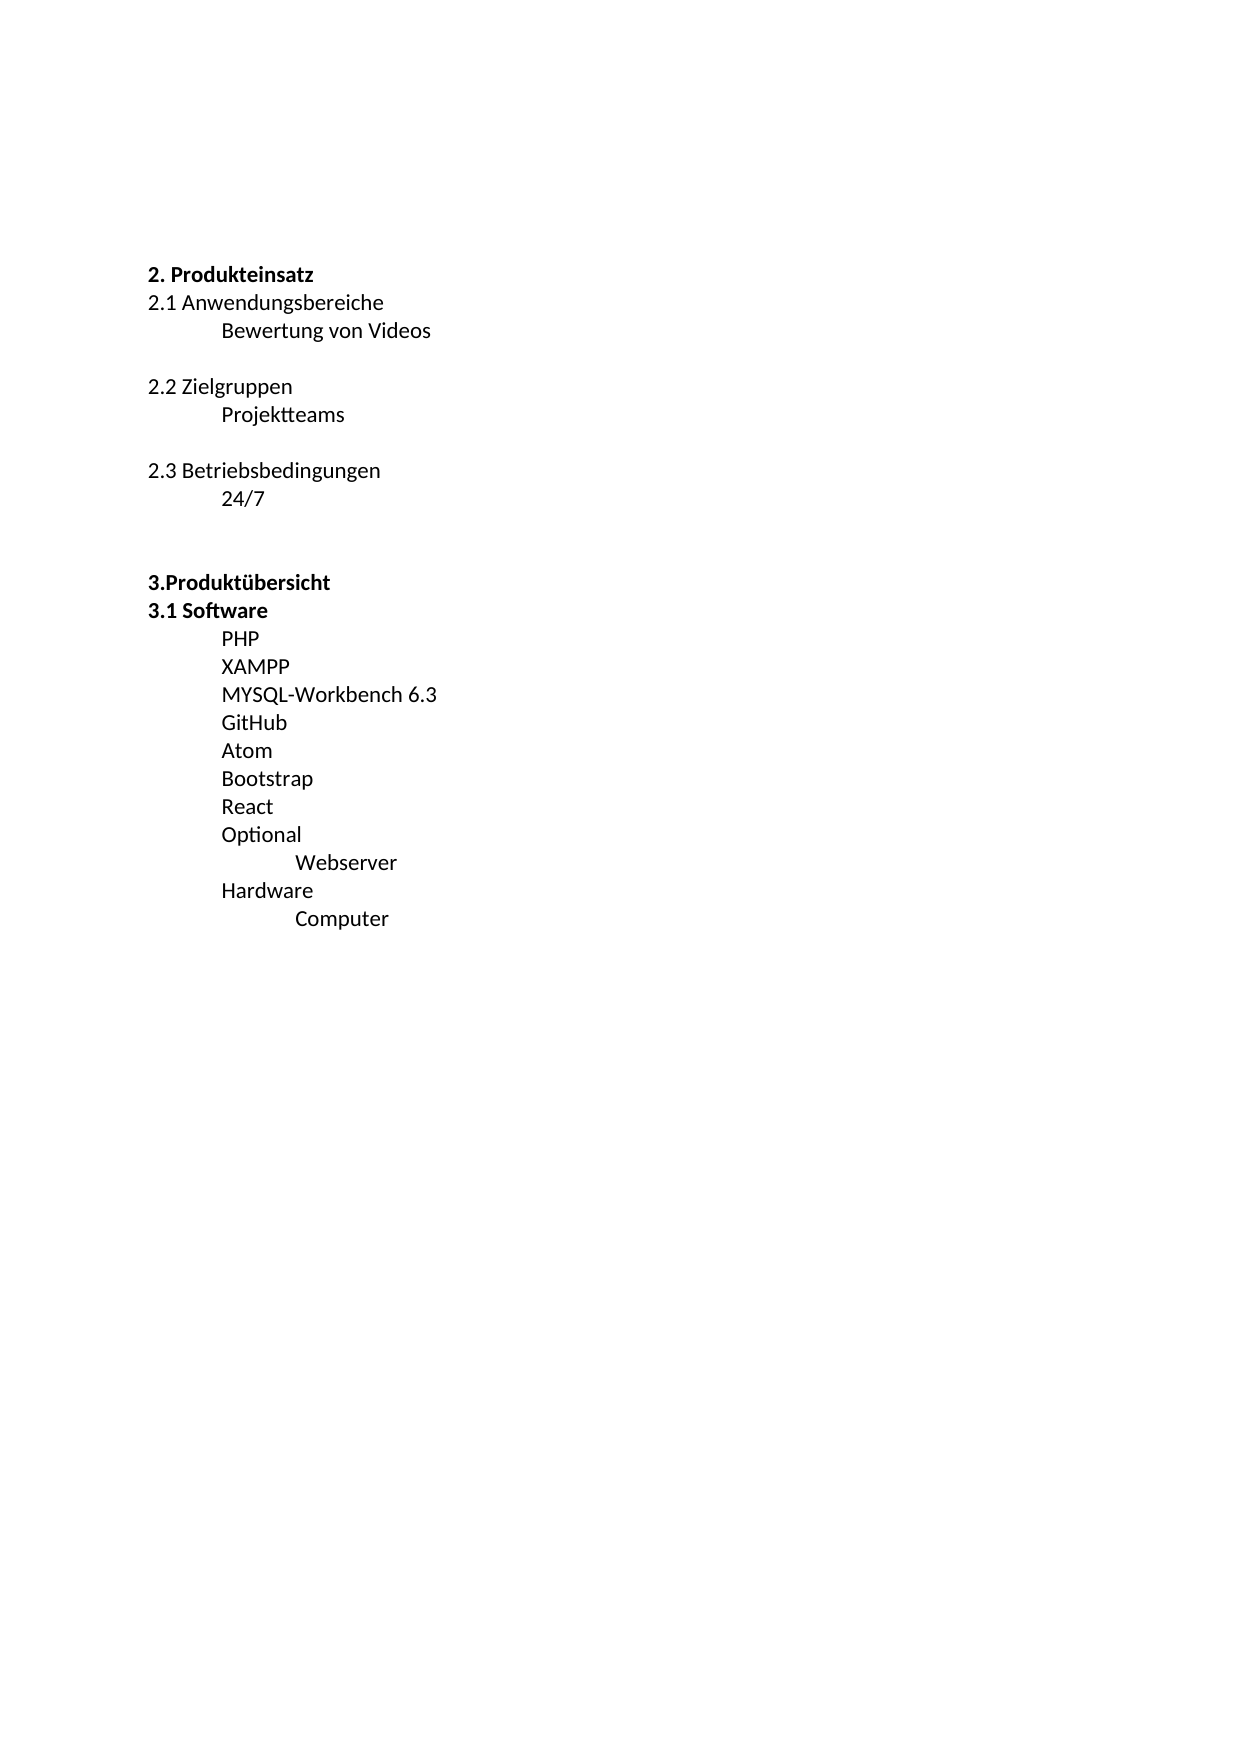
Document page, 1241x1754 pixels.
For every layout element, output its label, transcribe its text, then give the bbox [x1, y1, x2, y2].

text Optional [148, 820, 1093, 848]
text 2.3 Betriebsbedingungen [148, 456, 1093, 484]
text Bewertung von Videos [148, 316, 1093, 344]
text React [148, 792, 1093, 820]
text Projektteams [148, 400, 1093, 428]
text 2.2 Zielgruppen [148, 372, 1093, 400]
text Bootstrap [148, 764, 1093, 792]
text 2. Produkteinsatz [148, 260, 1093, 288]
text Webserver [148, 848, 1093, 876]
text 3.1 Software [148, 596, 1093, 624]
text GitHub [148, 708, 1093, 736]
text XAMPP [148, 652, 1093, 680]
text MYSQL-Workbench 6.3 [148, 680, 1093, 708]
text 2.1 Anwendungsbereiche [148, 288, 1093, 316]
text 24/7 [221, 484, 1093, 512]
text 3.Produktübersicht [148, 568, 1093, 596]
text Atom [148, 736, 1093, 764]
text PHP [148, 624, 1093, 652]
text Hardware [148, 876, 1093, 904]
text Computer [148, 904, 1093, 932]
